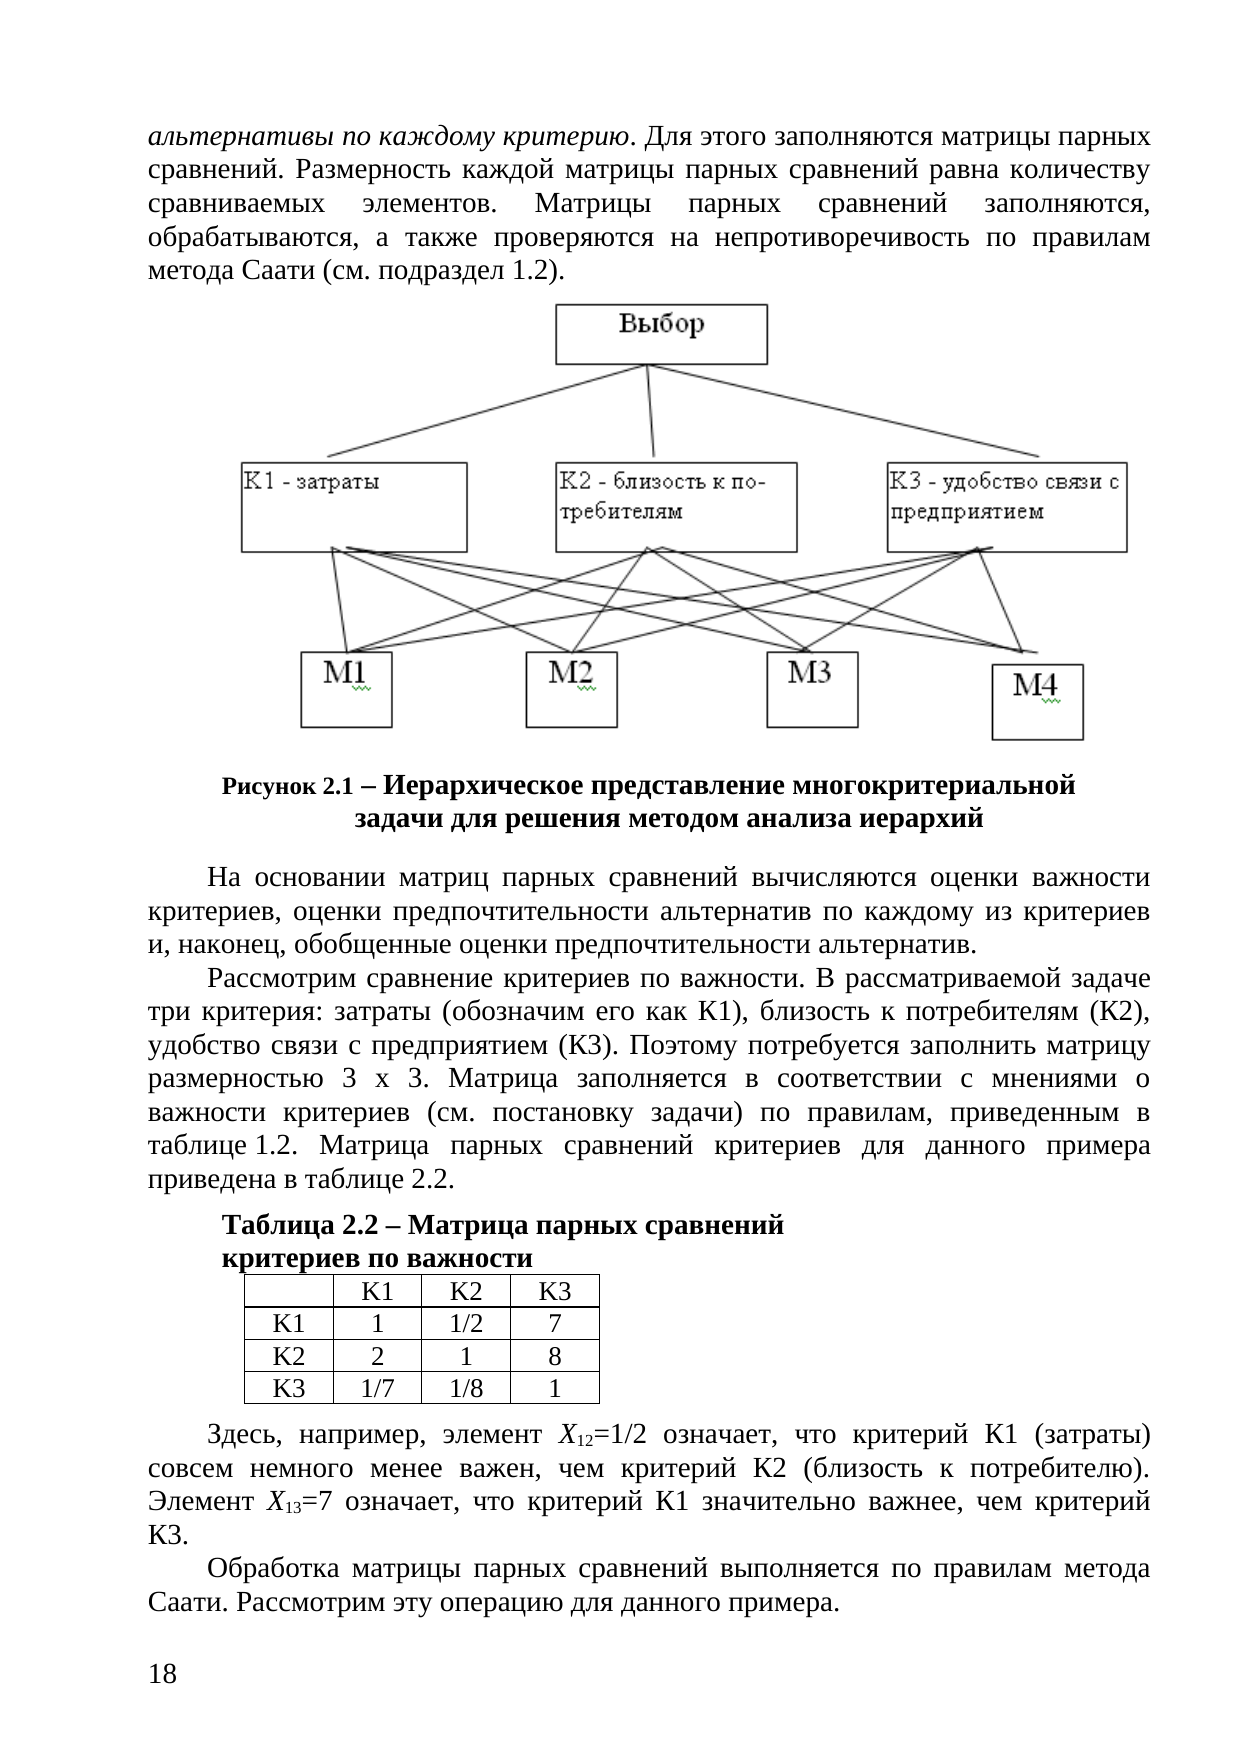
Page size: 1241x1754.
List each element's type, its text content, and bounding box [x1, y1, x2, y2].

table_cell 1 [334, 1308, 421, 1338]
table_header K2 [422, 1275, 510, 1306]
table_cell 7 [511, 1308, 599, 1338]
table_header K1 [334, 1275, 421, 1306]
table_cell 1/2 [422, 1308, 510, 1338]
table_cell 1 [511, 1372, 599, 1403]
text На основании матриц парных сравнений вычисляются оценки важности критериев, оценки предпочтительности альтернатив по каждому из критериев и, наконец, обобщенные оценки предпочтительности альтернатив. [148, 859, 1152, 960]
table_cell 8 [511, 1340, 599, 1371]
table_header K3 [511, 1275, 599, 1306]
table_header [245, 1275, 333, 1306]
text Рассмотрим сравнение критериев по важности. В рассматриваемой задаче три критерия: затраты (обозначим его как К1), близость к потребителям (К2), удобство связи с предприятием (К3). Поэтому потребуется заполнить матрицу размерностью 3 х 3. Матрица заполняется в соответствии с мнениями о важности критериев (см. постановку задачи) по правилам, приведенным в таблице 1.2. Матрица парных сравнений критериев для данного примера приведена в таблице 2.2. [148, 960, 1152, 1194]
table_cell K1 [245, 1308, 333, 1338]
text Рисунок 2.1 – Иерархическое представление многокритериальной задачи для решения методом анализа иерархий [222, 767, 1152, 834]
table_cell K2 [245, 1340, 333, 1371]
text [148, 118, 1152, 286]
table_cell 1 [422, 1340, 510, 1371]
text Обработка матрицы парных сравнений выполняется по правилам метода Саати. Рассмотрим эту операцию для данного примера. [148, 1551, 1152, 1618]
table_cell K3 [245, 1372, 333, 1403]
table_cell 2 [334, 1340, 421, 1371]
picture [221, 298, 1139, 755]
text Здесь, например, элемент X12=1/2 означает, что критерий К1 (затраты) совсем немного менее важен, чем критерий К2 (близость к потребителю). Элемент X13=7 означает, что критерий К1 значительно важнее, чем критерий К3. [148, 1416, 1152, 1551]
table_cell 1/8 [422, 1372, 510, 1403]
text Таблица 2.2 – Матрица парных сравнений критериев по важности [222, 1207, 1122, 1274]
table_cell 1/7 [334, 1372, 421, 1403]
